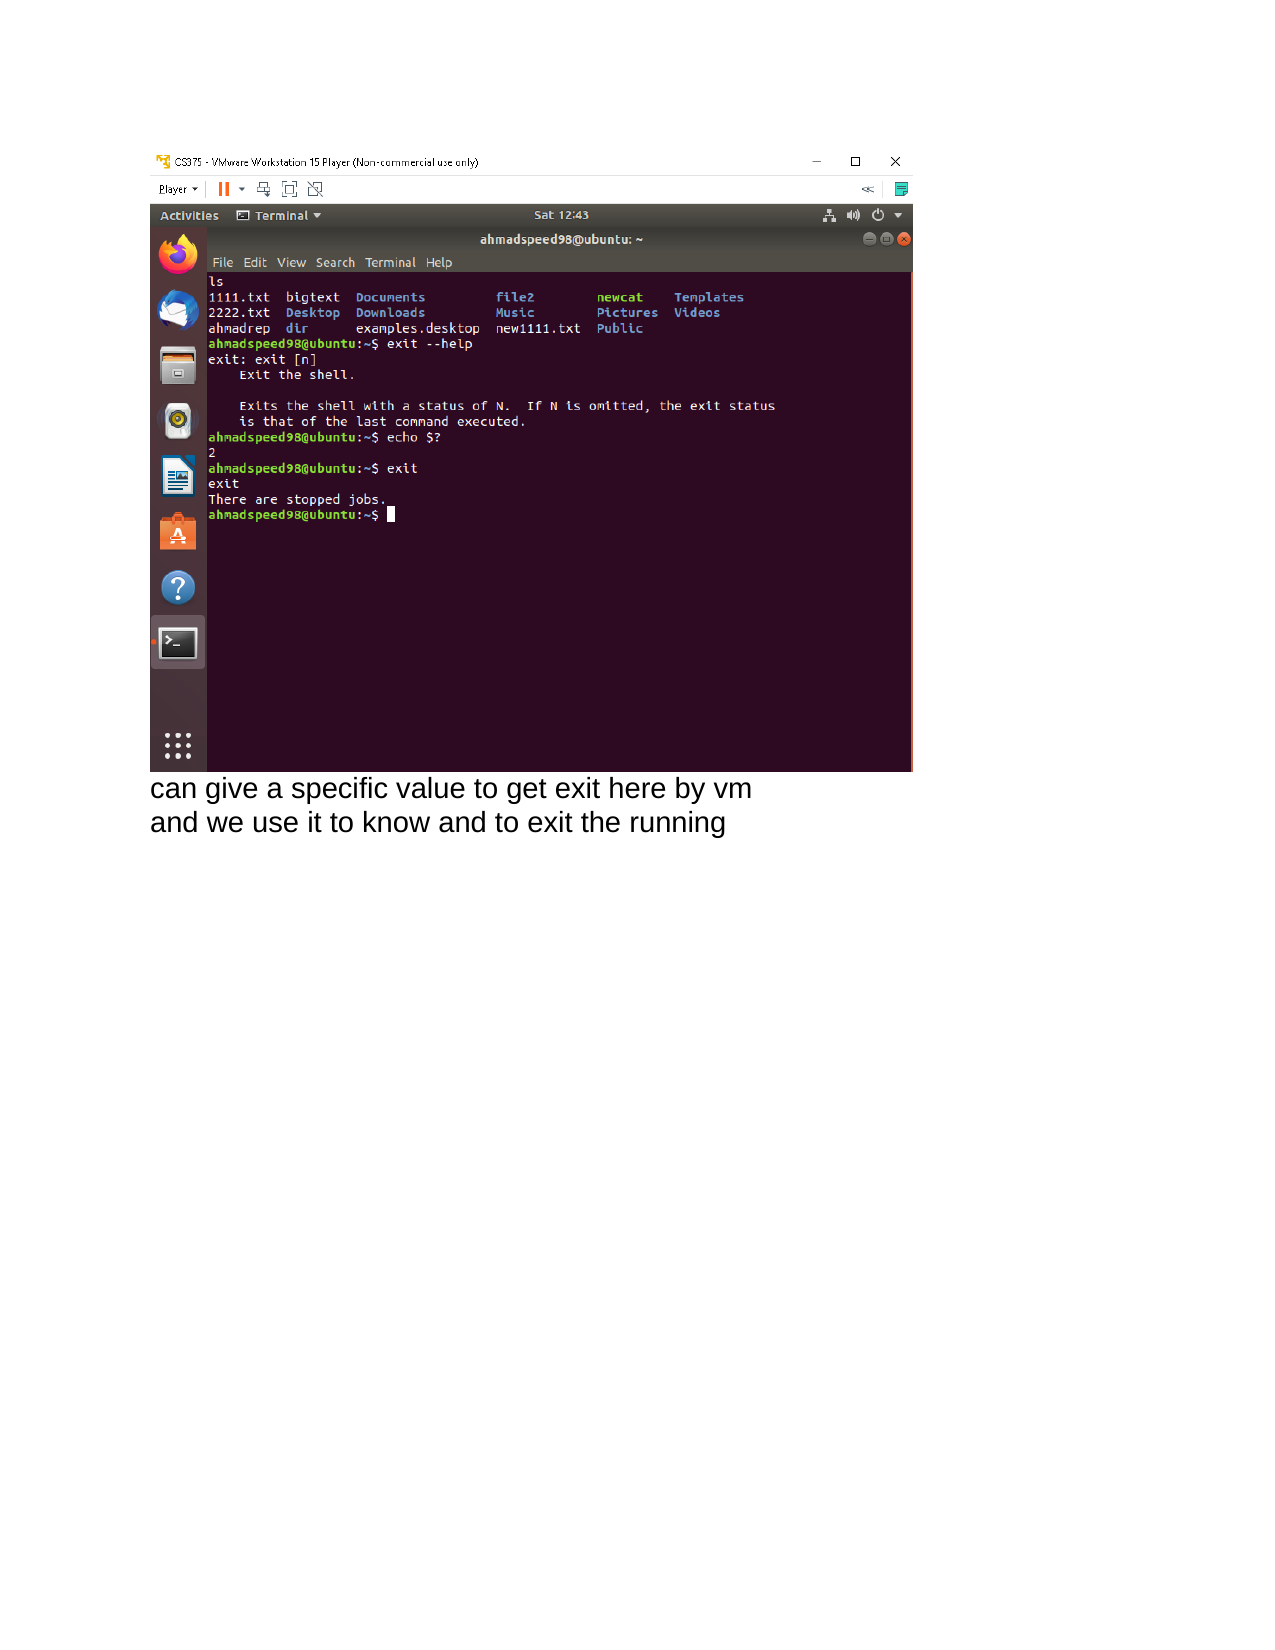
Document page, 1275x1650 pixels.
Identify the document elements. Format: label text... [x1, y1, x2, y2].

text and we use it to know and to exit the running [150, 805, 1125, 839]
picture [150, 150, 913, 772]
text can give a specific value to get exit here by vm [150, 772, 1125, 805]
